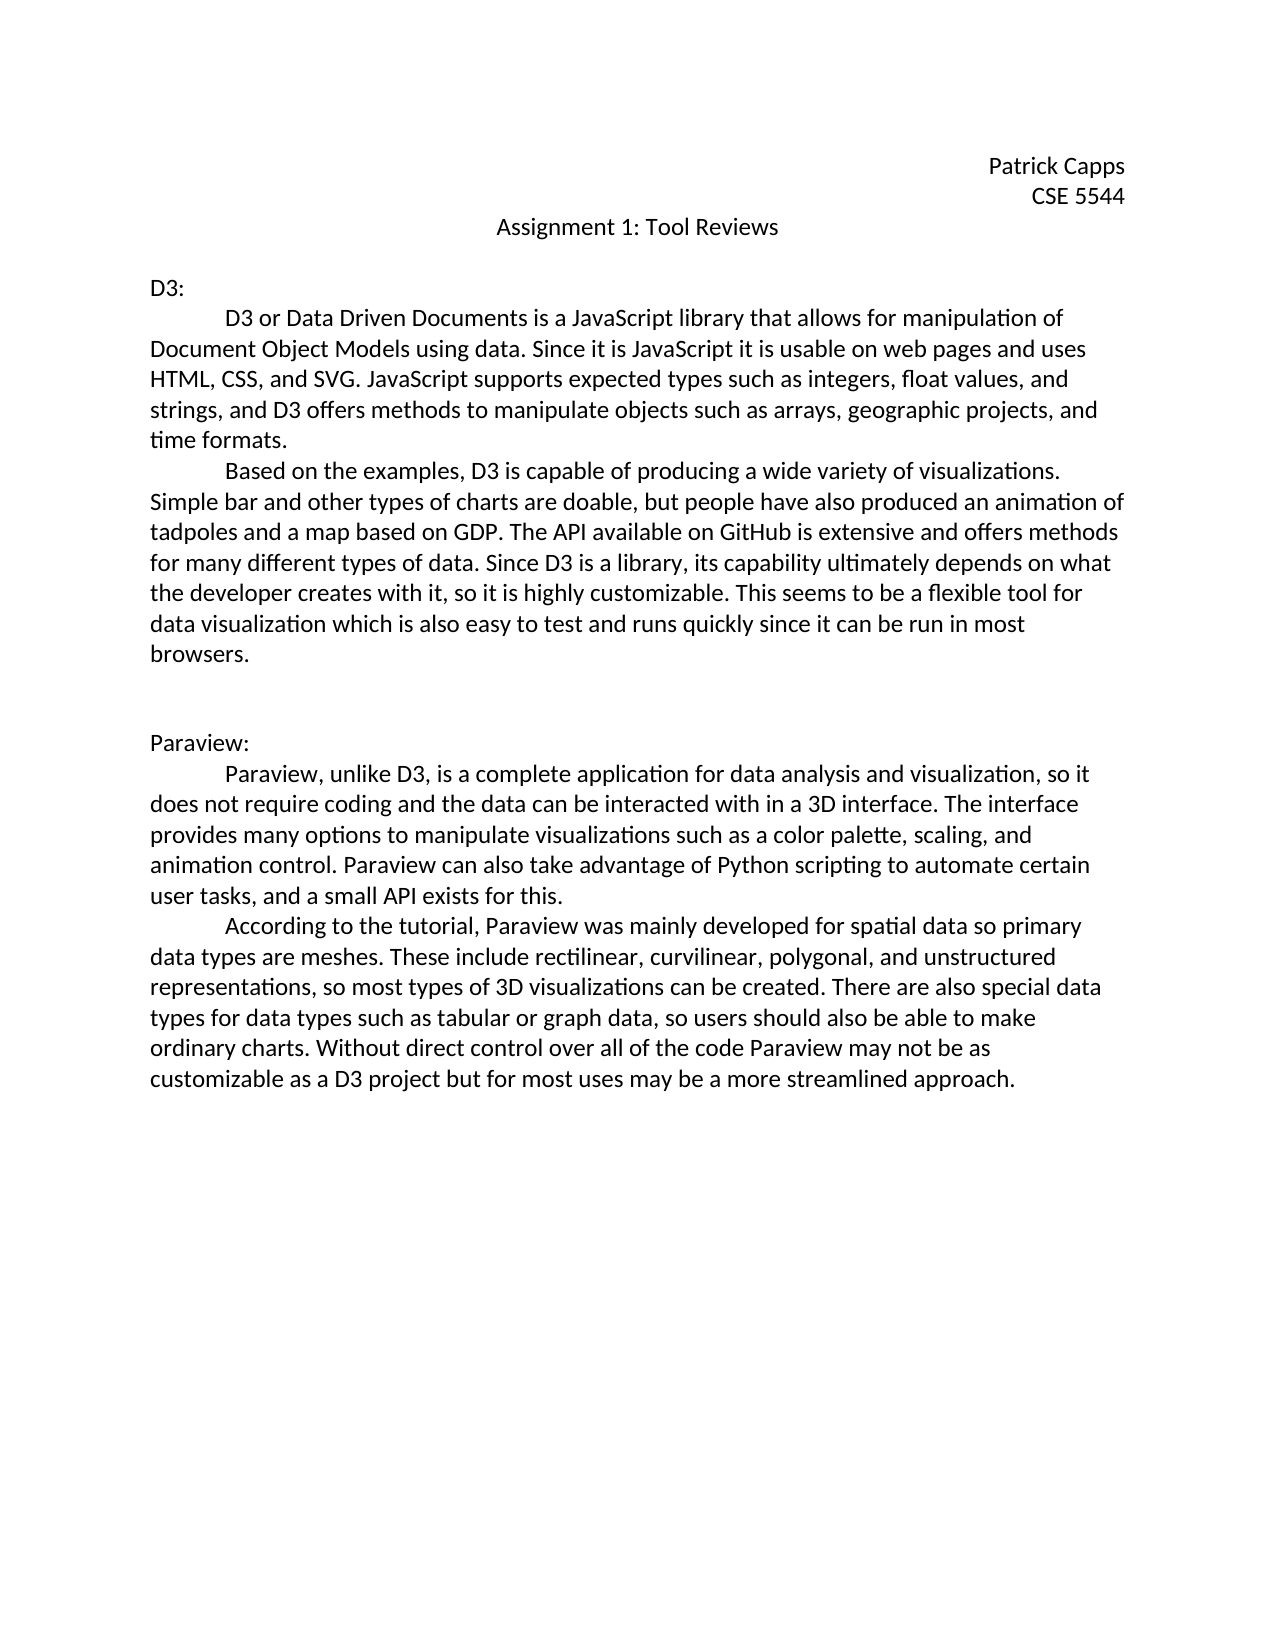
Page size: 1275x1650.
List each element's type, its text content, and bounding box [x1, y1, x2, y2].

text Based on the examples, D3 is capable of producing a wide variety of visualizations. Simple bar and other types of charts are doable, but people have also produced an animation of tadpoles and a map based on GDP. The API available on GitHub is extensive and offers methods for many different types of data. Since D3 is a library, its capability ultimately depends on what the developer creates with it, so it is highly customizable. This seems to be a flexible tool for data visualization which is also easy to test and runs quickly since it can be run in most browsers. [150, 455, 1125, 669]
text D3: [150, 272, 1125, 303]
text Assignment 1: Tool Reviews [150, 211, 1125, 242]
text D3 or Data Driven Documents is a JavaScript library that allows for manipulation of Document Object Models using data. Since it is JavaScript it is usable on web pages and uses HTML, CSS, and SVG. JavaScript supports expected types such as integers, float values, and strings, and D3 offers methods to manipulate objects such as arrays, geographic projects, and time formats. [150, 303, 1125, 455]
text Patrick Capps [150, 150, 1125, 181]
text CSE 5544 [150, 181, 1125, 211]
text According to the tutorial, Paraview was mainly developed for spatial data so primary data types are meshes. These include rectilinear, curvilinear, polygonal, and unstructured representations, so most types of 3D visualizations can be created. There are also special data types for data types such as tabular or graph data, so users should also be able to make ordinary charts. Without direct control over all of the code Paraview may not be as customizable as a D3 project but for most uses may be a more streamlined approach. [150, 911, 1125, 1094]
text Paraview, unlike D3, is a complete application for data analysis and visualization, so it does not require coding and the data can be interacted with in a 3D interface. The interface provides many options to manipulate visualizations such as a color palette, scaling, and animation control. Paraview can also take advantage of Python scripting to automate certain user tasks, and a small API exists for this. [150, 758, 1125, 911]
text Paraview: [150, 727, 1125, 758]
